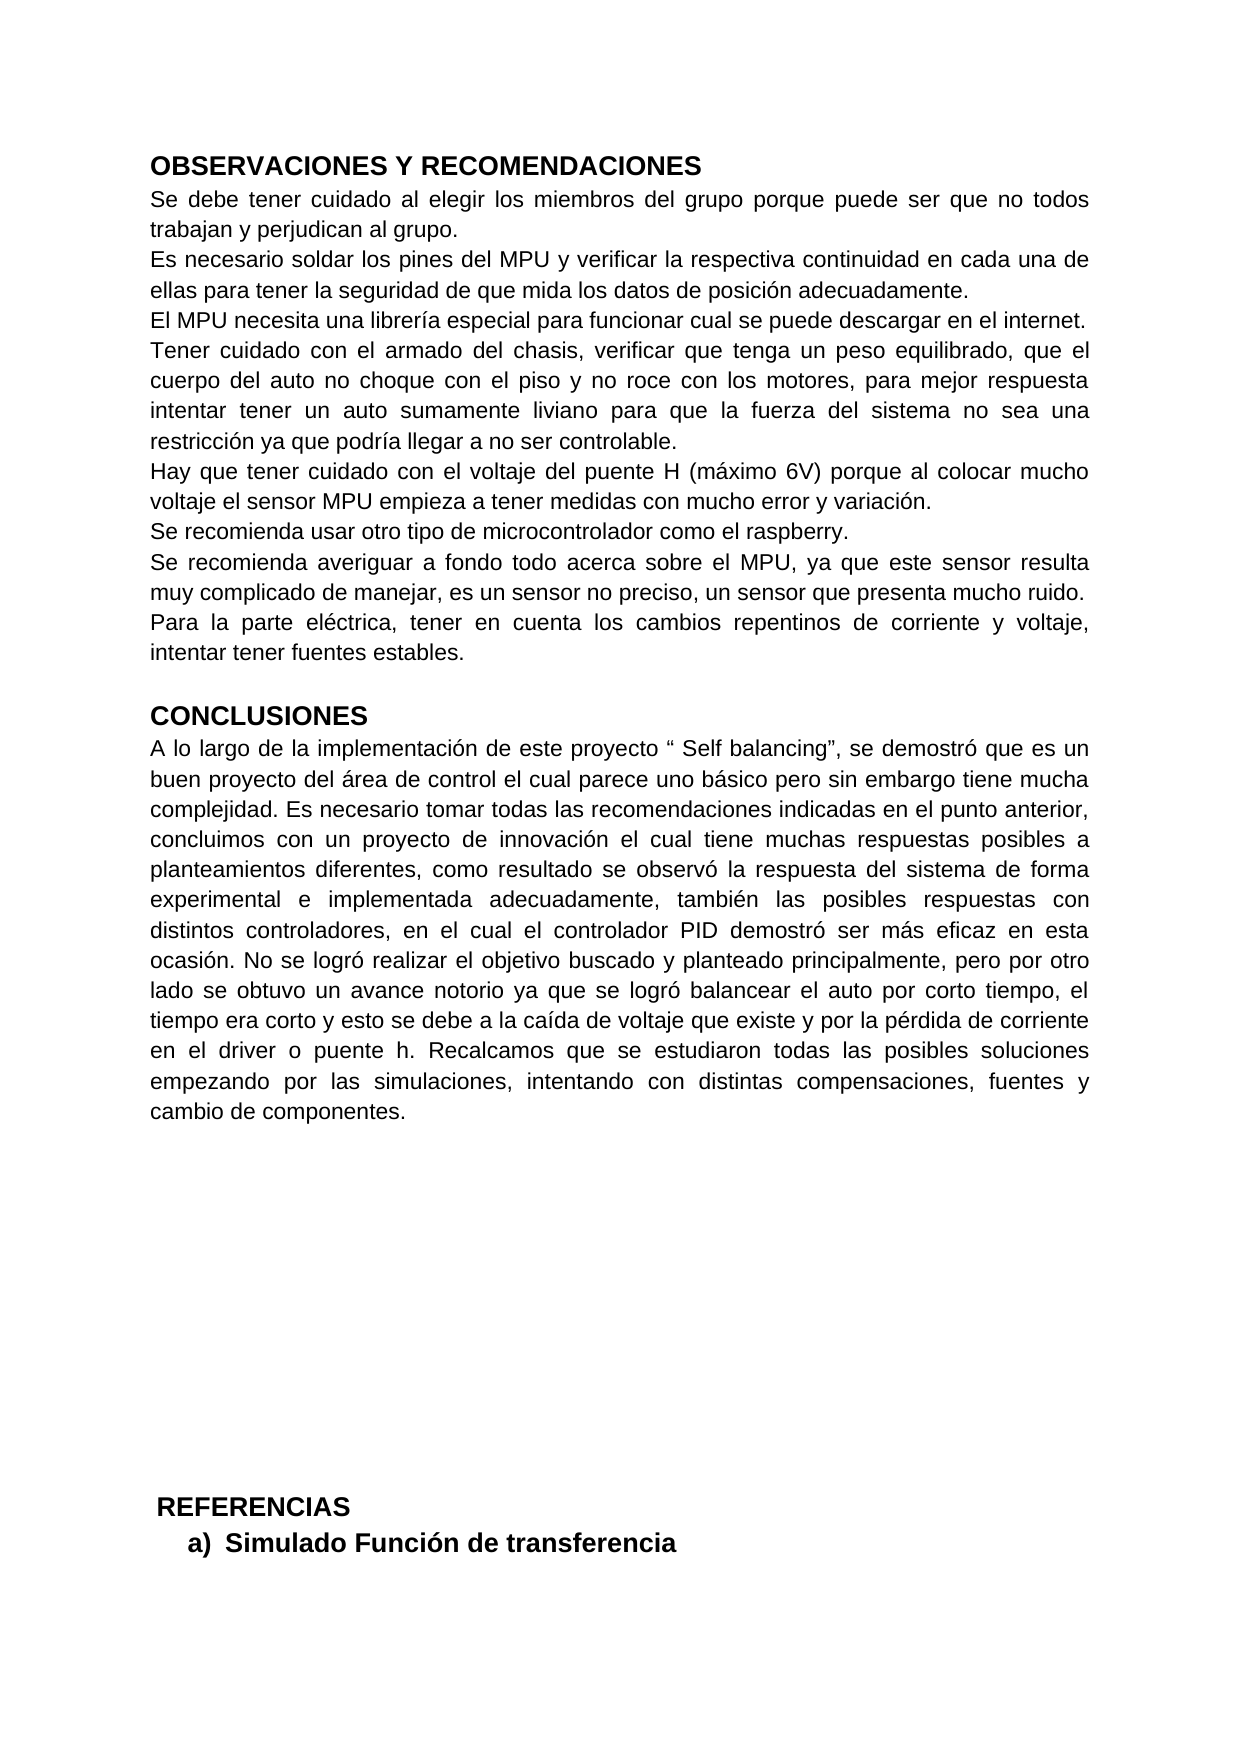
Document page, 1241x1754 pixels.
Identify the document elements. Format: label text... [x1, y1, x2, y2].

text A lo largo de la implementación de este proyecto “ Self balancing”, se demostró que es un buen proyecto del área de control el cual parece uno básico pero sin embargo tiene mucha complejidad. Es necesario tomar todas las recomendaciones indicadas en el punto anterior, concluimos con un proyecto de innovación el cual tiene muchas respuestas posibles a planteamientos diferentes, como resultado se observó la respuesta del sistema de forma experimental e implementada adecuadamente, también las posibles respuestas con distintos controladores, en el cual el controlador PID demostró ser más eficaz en esta ocasión. No se logró realizar el objetivo buscado y planteado principalmente, pero por otro lado se obtuvo un avance notorio ya que se logró balancear el auto por corto tiempo, el tiempo era corto y esto se debe a la caída de voltaje que existe y por la pérdida de corriente en el driver o puente h. Recalcamos que se estudiaron todas las posibles soluciones empezando por las simulaciones, intentando con distintas compensaciones, fuentes y cambio de componentes. [150, 735, 1090, 1124]
text Es necesario soldar los pines del MPU y verificar la respectiva continuidad en cada una de ellas para tener la seguridad de que mida los datos de posición adecuadamente. [150, 246, 1090, 303]
text Hay que tener cuidado con el voltaje del puente H (máximo 6V) porque al colocar mucho voltaje el sensor MPU empieza a tener medidas con mucho error y variación. [150, 458, 1090, 514]
text CONCLUSIONES [150, 699, 1090, 731]
list Simulado Función de transferencia [187, 1527, 1090, 1558]
text Se recomienda usar otro tipo de microcontrolador como el raspberry. [150, 518, 1090, 544]
text Tener cuidado con el armado del chasis, verificar que tenga un peso equilibrado, que el cuerpo del auto no choque con el piso y no roce con los motores, para mejor respuesta intentar tener un auto sumamente liviano para que la fuerza del sistema no sea una restricción ya que podría llegar a no ser controlable. [150, 337, 1090, 454]
text Se recomienda averiguar a fondo todo acerca sobre el MPU, ya que este sensor resulta muy complicado de manejar, es un sensor no preciso, un sensor que presenta mucho ruido. [150, 548, 1090, 605]
text Para la parte eléctrica, tener en cuenta los cambios repentinos de corriente y voltaje, intentar tener fuentes estables. [150, 609, 1090, 665]
text OBSERVACIONES Y RECOMENDACIONES [150, 150, 1090, 181]
text Se debe tener cuidado al elegir los miembros del grupo porque puede ser que no todos trabajan y perjudican al grupo. [150, 186, 1090, 242]
text REFERENCIAS [150, 1491, 1090, 1522]
text El MPU necesita una librería especial para funcionar cual se puede descargar en el internet. [150, 307, 1090, 333]
